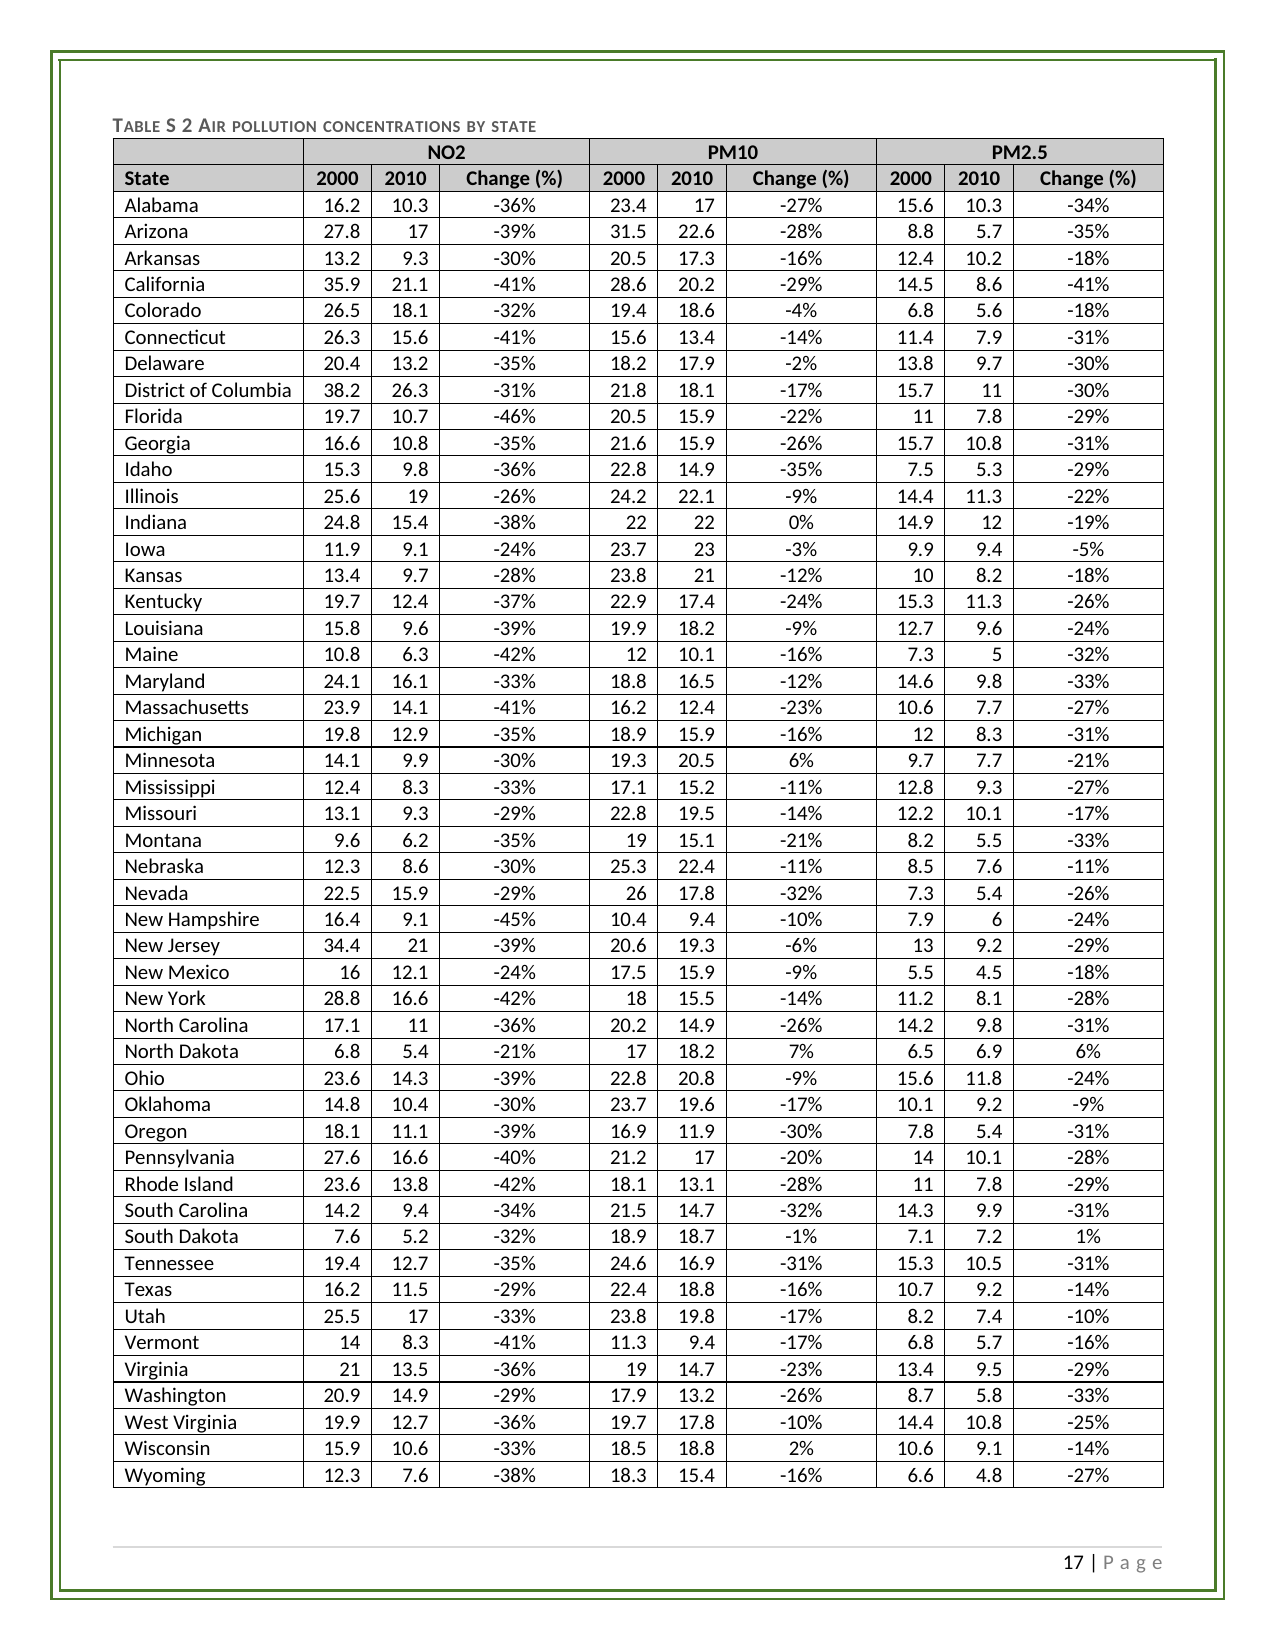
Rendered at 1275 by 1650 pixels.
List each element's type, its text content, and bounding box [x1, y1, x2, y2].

table_cell 19.5 [658, 800, 726, 826]
table_cell 21 [372, 933, 439, 958]
table_cell Connecticut [114, 324, 303, 349]
table_cell 20.9 [304, 1383, 371, 1408]
table_cell -10% [727, 1409, 876, 1434]
table_cell 7% [727, 1039, 876, 1064]
table_cell 9.4 [372, 1197, 439, 1223]
table_cell 13.2 [304, 245, 371, 270]
table_cell 8.2 [877, 1303, 944, 1328]
table_cell 10 [877, 562, 944, 588]
table_cell -31% [1014, 430, 1163, 455]
table_cell Arkansas [114, 245, 303, 270]
table_cell -41% [440, 1330, 589, 1355]
table_cell -39% [440, 615, 589, 641]
table_cell 26.3 [304, 324, 371, 349]
table_cell 8.8 [877, 218, 944, 244]
table_cell Georgia [114, 430, 303, 455]
table_cell -21% [727, 827, 876, 852]
table_cell 7.5 [877, 456, 944, 482]
table_cell 8.1 [945, 986, 1013, 1011]
table_cell -11% [727, 853, 876, 879]
table_cell 11 [372, 1012, 439, 1037]
table_cell 9.9 [877, 536, 944, 561]
table_cell 14.6 [877, 668, 944, 693]
table_cell -16% [727, 721, 876, 746]
table_cell 21 [304, 1356, 371, 1381]
table_cell Florida [114, 404, 303, 429]
table_cell 14.9 [658, 1012, 726, 1037]
table_cell 5.4 [372, 1039, 439, 1064]
table_cell 2010 [945, 165, 1013, 191]
table_cell 8.6 [372, 853, 439, 879]
table_cell -29% [440, 800, 589, 826]
table_cell 15.4 [658, 1462, 726, 1487]
table_cell 20.2 [658, 271, 726, 297]
table_cell -31% [1014, 1250, 1163, 1276]
table_cell -31% [727, 1250, 876, 1276]
table_cell 22.4 [658, 853, 726, 879]
table_header [114, 139, 303, 164]
table_cell 10.4 [590, 906, 657, 932]
table_cell 11.2 [877, 986, 944, 1011]
table_cell 21.5 [590, 1197, 657, 1223]
table_cell 12.3 [304, 853, 371, 879]
table_cell 8.3 [372, 774, 439, 799]
table_cell 18.1 [590, 1171, 657, 1196]
table_cell -25% [1014, 1409, 1163, 1434]
table_cell -34% [440, 1197, 589, 1223]
table_cell -33% [440, 774, 589, 799]
table_cell 18.9 [590, 721, 657, 746]
table_cell 11 [945, 377, 1013, 402]
table_cell -31% [1014, 1197, 1163, 1223]
table_cell 0% [727, 509, 876, 535]
table_cell -22% [727, 404, 876, 429]
table_cell 20.4 [304, 351, 371, 376]
table_cell -9% [1014, 1091, 1163, 1117]
table_cell 13.4 [877, 1356, 944, 1381]
table_cell New Hampshire [114, 906, 303, 932]
table_cell 21.1 [372, 271, 439, 297]
table_cell 18.3 [590, 1462, 657, 1487]
table_cell -35% [727, 456, 876, 482]
table_cell 14.3 [877, 1197, 944, 1223]
table_cell -24% [440, 536, 589, 561]
table_cell 9.9 [945, 1197, 1013, 1223]
table_cell 11.5 [372, 1277, 439, 1302]
table_cell 16.6 [372, 986, 439, 1011]
table_cell 9.9 [372, 748, 439, 773]
table_cell 10.2 [945, 245, 1013, 270]
table_cell -28% [1014, 1144, 1163, 1170]
table_cell 9.2 [945, 933, 1013, 958]
table_cell 9.5 [945, 1356, 1013, 1381]
table_cell 8.5 [877, 853, 944, 879]
table_header NO2 [304, 139, 589, 164]
table_cell 15.6 [877, 1065, 944, 1090]
table_cell 14.7 [658, 1356, 726, 1381]
table_cell 24.6 [590, 1250, 657, 1276]
table_cell 16.4 [304, 906, 371, 932]
table_cell -31% [1014, 324, 1163, 349]
table_cell 14.4 [877, 1409, 944, 1434]
table_cell Maryland [114, 668, 303, 693]
table_cell -36% [440, 192, 589, 217]
table_cell 22.8 [590, 456, 657, 482]
table_cell 5.4 [945, 1118, 1013, 1143]
table_cell 17.8 [658, 880, 726, 905]
table_cell 19 [372, 483, 439, 508]
table_cell 20.5 [658, 748, 726, 773]
table_cell -26% [440, 483, 589, 508]
table_cell -39% [440, 1118, 589, 1143]
table_cell 22.4 [590, 1277, 657, 1302]
table_cell 23.9 [304, 695, 371, 720]
table_cell -35% [440, 1250, 589, 1276]
table_cell -14% [727, 800, 876, 826]
table_cell -6% [727, 933, 876, 958]
table_cell 7.3 [877, 880, 944, 905]
table_cell -34% [1014, 192, 1163, 217]
table_cell 10.1 [877, 1091, 944, 1117]
table_cell 19.7 [590, 1409, 657, 1434]
table_cell 2000 [304, 165, 371, 191]
table_cell 22.6 [658, 218, 726, 244]
table_cell 24.8 [304, 509, 371, 535]
table_cell 15.9 [372, 880, 439, 905]
table_cell 13.1 [304, 800, 371, 826]
table_cell 23.8 [590, 1303, 657, 1328]
table_cell 15.3 [304, 456, 371, 482]
table_cell 16.9 [590, 1118, 657, 1143]
table_cell 8.3 [372, 1330, 439, 1355]
table_cell California [114, 271, 303, 297]
table_cell 4.5 [945, 959, 1013, 984]
table_cell 14.2 [877, 1012, 944, 1037]
table_cell -36% [440, 1012, 589, 1037]
table_cell 15.7 [877, 430, 944, 455]
table_cell -28% [727, 1171, 876, 1196]
table_cell 11.4 [877, 324, 944, 349]
table_cell Change (%) [1014, 165, 1163, 191]
table_cell 18.8 [658, 1277, 726, 1302]
table_cell 23.6 [304, 1065, 371, 1090]
table_cell 5.7 [945, 218, 1013, 244]
table_cell -33% [440, 1435, 589, 1461]
table_cell 8.7 [877, 1383, 944, 1408]
table_cell 15.6 [877, 192, 944, 217]
table_cell 9.2 [945, 1091, 1013, 1117]
table_cell 10.8 [304, 642, 371, 667]
table_cell 17 [590, 1039, 657, 1064]
table_cell 2000 [590, 165, 657, 191]
table_cell -31% [440, 377, 589, 402]
table_cell 6.8 [304, 1039, 371, 1064]
table_cell 7.9 [945, 324, 1013, 349]
table_cell 12 [945, 509, 1013, 535]
table_cell -23% [727, 695, 876, 720]
table_cell 10.1 [658, 642, 726, 667]
table_cell -29% [727, 271, 876, 297]
table_cell -11% [727, 774, 876, 799]
table_cell 14.7 [658, 1197, 726, 1223]
table_cell 7.8 [945, 1171, 1013, 1196]
table_cell -16% [727, 245, 876, 270]
table_cell 14.9 [658, 456, 726, 482]
table_cell 19.4 [590, 298, 657, 323]
table_cell -30% [1014, 377, 1163, 402]
table_cell 10.1 [945, 1144, 1013, 1170]
table_cell -38% [440, 509, 589, 535]
table_cell -36% [440, 1356, 589, 1381]
table_cell 9.6 [304, 827, 371, 852]
table_cell 18.1 [304, 1118, 371, 1143]
table_cell 23 [658, 536, 726, 561]
table_cell 17 [658, 192, 726, 217]
table_cell -39% [440, 218, 589, 244]
table_cell 19.8 [658, 1303, 726, 1328]
table_cell 7.2 [945, 1224, 1013, 1249]
table_cell -35% [1014, 218, 1163, 244]
table_cell 10.6 [877, 1435, 944, 1461]
table_cell -30% [440, 1091, 589, 1117]
table_cell 10.7 [877, 1277, 944, 1302]
table_cell 7.8 [877, 1118, 944, 1143]
table_cell Virginia [114, 1356, 303, 1381]
table_cell 15.9 [658, 721, 726, 746]
table_cell -39% [440, 933, 589, 958]
table_cell 22.8 [590, 1065, 657, 1090]
table_cell 9.1 [372, 906, 439, 932]
table_cell 14.5 [877, 271, 944, 297]
table_cell 2000 [877, 165, 944, 191]
table_cell Rhode Island [114, 1171, 303, 1196]
table_cell -42% [440, 1171, 589, 1196]
table_cell 12.8 [877, 774, 944, 799]
table_header PM2.5 [877, 139, 1163, 164]
table_cell 26 [590, 880, 657, 905]
table_cell -4% [727, 298, 876, 323]
table_cell 28.8 [304, 986, 371, 1011]
table_cell 24.1 [304, 668, 371, 693]
table_cell 5.7 [945, 1330, 1013, 1355]
table_cell 4.8 [945, 1462, 1013, 1487]
table_cell 18 [590, 986, 657, 1011]
table_cell 25.6 [304, 483, 371, 508]
table_cell -36% [440, 456, 589, 482]
table_cell 8.2 [877, 827, 944, 852]
table_cell North Carolina [114, 1012, 303, 1037]
table_cell 10.8 [945, 1409, 1013, 1434]
table_cell -35% [440, 721, 589, 746]
table_cell 23.7 [590, 536, 657, 561]
table_cell -33% [1014, 827, 1163, 852]
table_cell 19.9 [590, 615, 657, 641]
table_cell 9.8 [945, 1012, 1013, 1037]
table_cell 7.7 [945, 748, 1013, 773]
table_cell 10.6 [877, 695, 944, 720]
table_cell Idaho [114, 456, 303, 482]
table_cell 18.8 [658, 1435, 726, 1461]
table_cell 10.7 [372, 404, 439, 429]
table_cell -32% [727, 880, 876, 905]
table_cell 6.3 [372, 642, 439, 667]
table_cell 15.8 [304, 615, 371, 641]
table_cell 11.3 [590, 1330, 657, 1355]
table_cell 13.8 [877, 351, 944, 376]
table_cell 11.1 [372, 1118, 439, 1143]
table_cell -17% [727, 1091, 876, 1117]
table_cell -32% [727, 1197, 876, 1223]
table_cell 23.7 [590, 1091, 657, 1117]
table_cell 17 [658, 1144, 726, 1170]
table_cell 11 [877, 404, 944, 429]
table_cell 19.3 [590, 748, 657, 773]
table_cell -18% [1014, 245, 1163, 270]
table_cell -26% [1014, 589, 1163, 614]
table_cell 27.6 [304, 1144, 371, 1170]
table_cell -18% [1014, 298, 1163, 323]
table_cell -17% [727, 1330, 876, 1355]
table_cell 14 [304, 1330, 371, 1355]
table_cell Iowa [114, 536, 303, 561]
table_cell -33% [440, 1303, 589, 1328]
table_cell 18.8 [590, 668, 657, 693]
table_cell -29% [1014, 933, 1163, 958]
table_cell Oklahoma [114, 1091, 303, 1117]
table_cell 22.1 [658, 483, 726, 508]
table_cell -27% [1014, 695, 1163, 720]
table_cell -29% [440, 1383, 589, 1408]
table_cell 9.2 [945, 1277, 1013, 1302]
table_cell -32% [440, 298, 589, 323]
table_cell New York [114, 986, 303, 1011]
table_cell 15.1 [658, 827, 726, 852]
table_cell 19.7 [304, 589, 371, 614]
table_cell 7.1 [877, 1224, 944, 1249]
table_cell -1% [727, 1224, 876, 1249]
table_cell 24.2 [590, 483, 657, 508]
table_cell Indiana [114, 509, 303, 535]
table_cell -27% [727, 192, 876, 217]
table_cell -17% [727, 377, 876, 402]
table_cell -24% [1014, 906, 1163, 932]
table_cell 12.4 [304, 774, 371, 799]
table_cell 10.6 [372, 1435, 439, 1461]
table_cell 8.3 [945, 721, 1013, 746]
table_cell 9.6 [372, 615, 439, 641]
table_cell 16.6 [304, 430, 371, 455]
table_cell 18.2 [658, 1039, 726, 1064]
table_cell 15.3 [877, 589, 944, 614]
table_cell 13.5 [372, 1356, 439, 1381]
table_cell 38.2 [304, 377, 371, 402]
table_cell 5.4 [945, 880, 1013, 905]
table_cell 14.9 [877, 509, 944, 535]
table_cell 9.7 [945, 351, 1013, 376]
table_cell 23.8 [590, 562, 657, 588]
table_cell 2% [727, 1435, 876, 1461]
table_cell 18.1 [658, 377, 726, 402]
table_cell 19.8 [304, 721, 371, 746]
table_cell -18% [1014, 562, 1163, 588]
table_header PM10 [590, 139, 876, 164]
table_cell 20.6 [590, 933, 657, 958]
table_cell -9% [727, 483, 876, 508]
table_cell 20.5 [590, 245, 657, 270]
table_cell -28% [440, 562, 589, 588]
table_cell 13.2 [372, 351, 439, 376]
table_cell -33% [440, 668, 589, 693]
table_cell 19.3 [658, 933, 726, 958]
table_cell 20.8 [658, 1065, 726, 1090]
table_cell -33% [1014, 668, 1163, 693]
table_cell 16.5 [658, 668, 726, 693]
table_cell 19.6 [658, 1091, 726, 1117]
table_cell 16 [304, 959, 371, 984]
table_cell 9.4 [658, 906, 726, 932]
table_cell 14.1 [372, 695, 439, 720]
table_cell Massachusetts [114, 695, 303, 720]
table_cell 7.8 [945, 404, 1013, 429]
table_cell 6.8 [877, 298, 944, 323]
table_cell 6.5 [877, 1039, 944, 1064]
table_cell 18.2 [590, 351, 657, 376]
table_cell 25.5 [304, 1303, 371, 1328]
table_cell 15.5 [658, 986, 726, 1011]
table_cell Vermont [114, 1330, 303, 1355]
table_cell 17.9 [590, 1383, 657, 1408]
table_cell Illinois [114, 483, 303, 508]
table_cell 26.5 [304, 298, 371, 323]
table_cell Pennsylvania [114, 1144, 303, 1170]
table_cell -30% [440, 853, 589, 879]
table_cell -42% [440, 642, 589, 667]
table_cell 17.1 [590, 774, 657, 799]
table_cell 23.6 [304, 1171, 371, 1196]
table_cell -14% [727, 324, 876, 349]
table_cell -41% [440, 324, 589, 349]
table_cell 10.8 [945, 430, 1013, 455]
table_cell -21% [440, 1039, 589, 1064]
table_cell 5.5 [945, 827, 1013, 852]
table_cell 19.9 [304, 1409, 371, 1434]
table_cell Tennessee [114, 1250, 303, 1276]
table_cell South Dakota [114, 1224, 303, 1249]
table_cell New Mexico [114, 959, 303, 984]
table_cell Texas [114, 1277, 303, 1302]
table_cell 13.8 [372, 1171, 439, 1196]
table_cell -16% [1014, 1330, 1163, 1355]
table_cell 9.1 [372, 536, 439, 561]
table_cell Change (%) [440, 165, 589, 191]
table_cell -24% [440, 959, 589, 984]
table_cell -22% [1014, 483, 1163, 508]
table_cell 6% [1014, 1039, 1163, 1064]
table_cell -36% [440, 1409, 589, 1434]
table_cell -26% [1014, 880, 1163, 905]
table_cell 15.3 [877, 1250, 944, 1276]
table_cell 12.3 [304, 1462, 371, 1487]
table_cell 14.3 [372, 1065, 439, 1090]
table_cell -19% [1014, 509, 1163, 535]
table_cell -29% [440, 880, 589, 905]
table_cell 18.6 [658, 298, 726, 323]
table_cell -12% [727, 668, 876, 693]
table_cell 5.5 [877, 959, 944, 984]
table_cell 12.4 [658, 695, 726, 720]
table_cell Arizona [114, 218, 303, 244]
table_cell 35.9 [304, 271, 371, 297]
table_cell Kentucky [114, 589, 303, 614]
table_cell 15.6 [372, 324, 439, 349]
table_cell -16% [727, 1277, 876, 1302]
table_cell 28.6 [590, 271, 657, 297]
table_cell 18.1 [372, 298, 439, 323]
table_cell 16.2 [304, 192, 371, 217]
table_cell 20.5 [590, 404, 657, 429]
table_cell -17% [1014, 800, 1163, 826]
table_cell -29% [440, 1277, 589, 1302]
table_cell -9% [727, 959, 876, 984]
table_cell Utah [114, 1303, 303, 1328]
table_cell 16.6 [372, 1144, 439, 1170]
table_cell 17.3 [658, 245, 726, 270]
table_cell 5.3 [945, 456, 1013, 482]
table_cell -29% [1014, 404, 1163, 429]
table_cell 11.3 [945, 589, 1013, 614]
table_cell Minnesota [114, 748, 303, 773]
table_cell District of Columbia [114, 377, 303, 402]
table_cell -30% [1014, 351, 1163, 376]
table_cell 12.9 [372, 721, 439, 746]
table_cell 7.7 [945, 695, 1013, 720]
table_cell 6% [727, 748, 876, 773]
table_cell 15.9 [658, 404, 726, 429]
table_cell Ohio [114, 1065, 303, 1090]
table_cell -16% [727, 1462, 876, 1487]
table_cell 7.6 [945, 853, 1013, 879]
table_cell -45% [440, 906, 589, 932]
table_cell 17.5 [590, 959, 657, 984]
table_cell Change (%) [727, 165, 876, 191]
table_cell Mississippi [114, 774, 303, 799]
table_cell -38% [440, 1462, 589, 1487]
table_cell -46% [440, 404, 589, 429]
table_cell Maine [114, 642, 303, 667]
table_cell -24% [1014, 615, 1163, 641]
table_cell Nebraska [114, 853, 303, 879]
table_cell 12.4 [372, 589, 439, 614]
table_cell 7.9 [877, 906, 944, 932]
table_cell 22.9 [590, 589, 657, 614]
table_cell 22 [590, 509, 657, 535]
table_cell -29% [1014, 1171, 1163, 1196]
table_cell 6.8 [877, 1330, 944, 1355]
table_cell -24% [727, 589, 876, 614]
table_cell 9.1 [945, 1435, 1013, 1461]
table_cell -14% [1014, 1277, 1163, 1302]
table_cell -31% [1014, 1012, 1163, 1037]
table_cell -5% [1014, 536, 1163, 561]
table_cell -41% [1014, 271, 1163, 297]
table_cell State [114, 165, 303, 191]
table_cell 13.2 [658, 1383, 726, 1408]
table_cell 16.2 [590, 695, 657, 720]
table_cell 14.8 [304, 1091, 371, 1117]
table_cell 27.8 [304, 218, 371, 244]
table_cell -29% [1014, 456, 1163, 482]
table_cell -20% [727, 1144, 876, 1170]
table_cell -3% [727, 536, 876, 561]
table_cell 12 [590, 642, 657, 667]
table_cell 5.8 [945, 1383, 1013, 1408]
table_cell 16.9 [658, 1250, 726, 1276]
table_cell 17 [372, 218, 439, 244]
table_cell Wyoming [114, 1462, 303, 1487]
table_cell 14.1 [304, 748, 371, 773]
table_cell 6.2 [372, 827, 439, 852]
table_cell 10.3 [372, 192, 439, 217]
table_cell -21% [1014, 748, 1163, 773]
table_cell -41% [440, 695, 589, 720]
table_cell 1% [1014, 1224, 1163, 1249]
table_cell Montana [114, 827, 303, 852]
table_cell 9.6 [945, 615, 1013, 641]
table_cell 9.8 [372, 456, 439, 482]
table_cell -24% [1014, 1065, 1163, 1090]
table_cell Delaware [114, 351, 303, 376]
table_cell 12.7 [372, 1250, 439, 1276]
table_cell Alabama [114, 192, 303, 217]
table_cell Nevada [114, 880, 303, 905]
table_cell -27% [1014, 1462, 1163, 1487]
table_cell 5 [945, 642, 1013, 667]
table_cell 10.3 [945, 192, 1013, 217]
table_cell 10.5 [945, 1250, 1013, 1276]
table_cell -31% [1014, 721, 1163, 746]
table_cell -26% [727, 1012, 876, 1037]
table_cell West Virginia [114, 1409, 303, 1434]
table_cell 17.4 [658, 589, 726, 614]
table_cell 8.6 [945, 271, 1013, 297]
table_cell -29% [1014, 1356, 1163, 1381]
table_cell -30% [727, 1118, 876, 1143]
table_cell 22.8 [590, 800, 657, 826]
table_cell -41% [440, 271, 589, 297]
table_cell 18.5 [590, 1435, 657, 1461]
table_cell 8.2 [945, 562, 1013, 588]
table_cell 10.1 [945, 800, 1013, 826]
table_cell South Carolina [114, 1197, 303, 1223]
table_cell -2% [727, 351, 876, 376]
table_cell 26.3 [372, 377, 439, 402]
table_cell 21.6 [590, 430, 657, 455]
table_cell 7.3 [877, 642, 944, 667]
table_cell 13.4 [658, 324, 726, 349]
table_cell -35% [440, 827, 589, 852]
table_cell 18.7 [658, 1224, 726, 1249]
table_cell -14% [1014, 1435, 1163, 1461]
table_cell -30% [440, 245, 589, 270]
table_cell Louisiana [114, 615, 303, 641]
table_cell -12% [727, 562, 876, 588]
table_cell 15.9 [658, 959, 726, 984]
table_cell Oregon [114, 1118, 303, 1143]
table_cell Colorado [114, 298, 303, 323]
table_cell -9% [727, 1065, 876, 1090]
table_cell 19 [590, 1356, 657, 1381]
table_cell 9.7 [877, 748, 944, 773]
table_cell 7.6 [372, 1462, 439, 1487]
table_cell -18% [1014, 959, 1163, 984]
table_cell 15.9 [658, 430, 726, 455]
table_cell -37% [440, 589, 589, 614]
table_cell -26% [727, 1383, 876, 1408]
table_cell 23.4 [590, 192, 657, 217]
table_cell -23% [727, 1356, 876, 1381]
table_cell 11.8 [945, 1065, 1013, 1090]
table_cell 13 [877, 933, 944, 958]
table_cell -16% [727, 642, 876, 667]
table_cell 6 [945, 906, 1013, 932]
table_cell 18.9 [590, 1224, 657, 1249]
table_cell 17.8 [658, 1409, 726, 1434]
table_cell -30% [440, 748, 589, 773]
table_cell 22 [658, 509, 726, 535]
table_cell 19 [590, 827, 657, 852]
table_cell -42% [440, 986, 589, 1011]
table_cell -28% [1014, 986, 1163, 1011]
table_cell 12.7 [877, 615, 944, 641]
table_cell -9% [727, 615, 876, 641]
table_cell 10.4 [372, 1091, 439, 1117]
table_cell 2010 [658, 165, 726, 191]
table_cell 9.4 [945, 536, 1013, 561]
table_cell 14.2 [304, 1197, 371, 1223]
table_cell 31.5 [590, 218, 657, 244]
table_cell 15.2 [658, 774, 726, 799]
table_cell 12 [877, 721, 944, 746]
table_cell 12.4 [877, 245, 944, 270]
table_cell -35% [440, 430, 589, 455]
table_cell -33% [1014, 1383, 1163, 1408]
table_cell 12.7 [372, 1409, 439, 1434]
table_cell 14.4 [877, 483, 944, 508]
table_cell 9.8 [945, 668, 1013, 693]
table_cell 15.7 [877, 377, 944, 402]
table_cell 9.4 [658, 1330, 726, 1355]
table_cell -32% [440, 1224, 589, 1249]
table_cell -32% [1014, 642, 1163, 667]
table_cell 17 [372, 1303, 439, 1328]
table_cell -10% [727, 906, 876, 932]
table_cell 25.3 [590, 853, 657, 879]
table_cell -39% [440, 1065, 589, 1090]
table_cell -27% [1014, 774, 1163, 799]
table_cell Washington [114, 1383, 303, 1408]
table_cell -35% [440, 351, 589, 376]
table_cell 7.4 [945, 1303, 1013, 1328]
table_cell 2010 [372, 165, 439, 191]
table_cell 6.9 [945, 1039, 1013, 1064]
table_cell 16.2 [304, 1277, 371, 1302]
table_cell 17.1 [304, 1012, 371, 1037]
table_cell North Dakota [114, 1039, 303, 1064]
table_cell 12.2 [877, 800, 944, 826]
table_cell 9.3 [372, 800, 439, 826]
table_cell 21.8 [590, 377, 657, 402]
table_cell 22.5 [304, 880, 371, 905]
table_cell 11.9 [304, 536, 371, 561]
table_cell 20.2 [590, 1012, 657, 1037]
table_cell 13.1 [658, 1171, 726, 1196]
table_cell 18.2 [658, 615, 726, 641]
table_cell Michigan [114, 721, 303, 746]
table_cell -11% [1014, 853, 1163, 879]
table_cell -17% [727, 1303, 876, 1328]
table_cell 14 [877, 1144, 944, 1170]
table_cell -10% [1014, 1303, 1163, 1328]
table_cell 7.6 [304, 1224, 371, 1249]
table_cell 17.9 [658, 351, 726, 376]
table_cell 15.4 [372, 509, 439, 535]
table_cell 9.3 [372, 245, 439, 270]
table_cell 9.7 [372, 562, 439, 588]
table_cell 19.4 [304, 1250, 371, 1276]
table_cell Kansas [114, 562, 303, 588]
table_cell 15.9 [304, 1435, 371, 1461]
table_cell 34.4 [304, 933, 371, 958]
table_cell -31% [1014, 1118, 1163, 1143]
table_cell 5.6 [945, 298, 1013, 323]
table_cell 5.2 [372, 1224, 439, 1249]
table_cell 21 [658, 562, 726, 588]
table_cell 11.3 [945, 483, 1013, 508]
table_cell 9.3 [945, 774, 1013, 799]
table_cell 6.6 [877, 1462, 944, 1487]
table_cell 19.7 [304, 404, 371, 429]
table_cell -40% [440, 1144, 589, 1170]
table_cell Wisconsin [114, 1435, 303, 1461]
table_cell 21.2 [590, 1144, 657, 1170]
table_cell New Jersey [114, 933, 303, 958]
table_cell 12.1 [372, 959, 439, 984]
table_cell -14% [727, 986, 876, 1011]
table_cell Missouri [114, 800, 303, 826]
table_cell 10.8 [372, 430, 439, 455]
table_cell 11.9 [658, 1118, 726, 1143]
table_cell 16.1 [372, 668, 439, 693]
table_cell 13.4 [304, 562, 371, 588]
table_cell 14.9 [372, 1383, 439, 1408]
table_cell 11 [877, 1171, 944, 1196]
table_cell -26% [727, 430, 876, 455]
table_cell -28% [727, 218, 876, 244]
table_cell 15.6 [590, 324, 657, 349]
